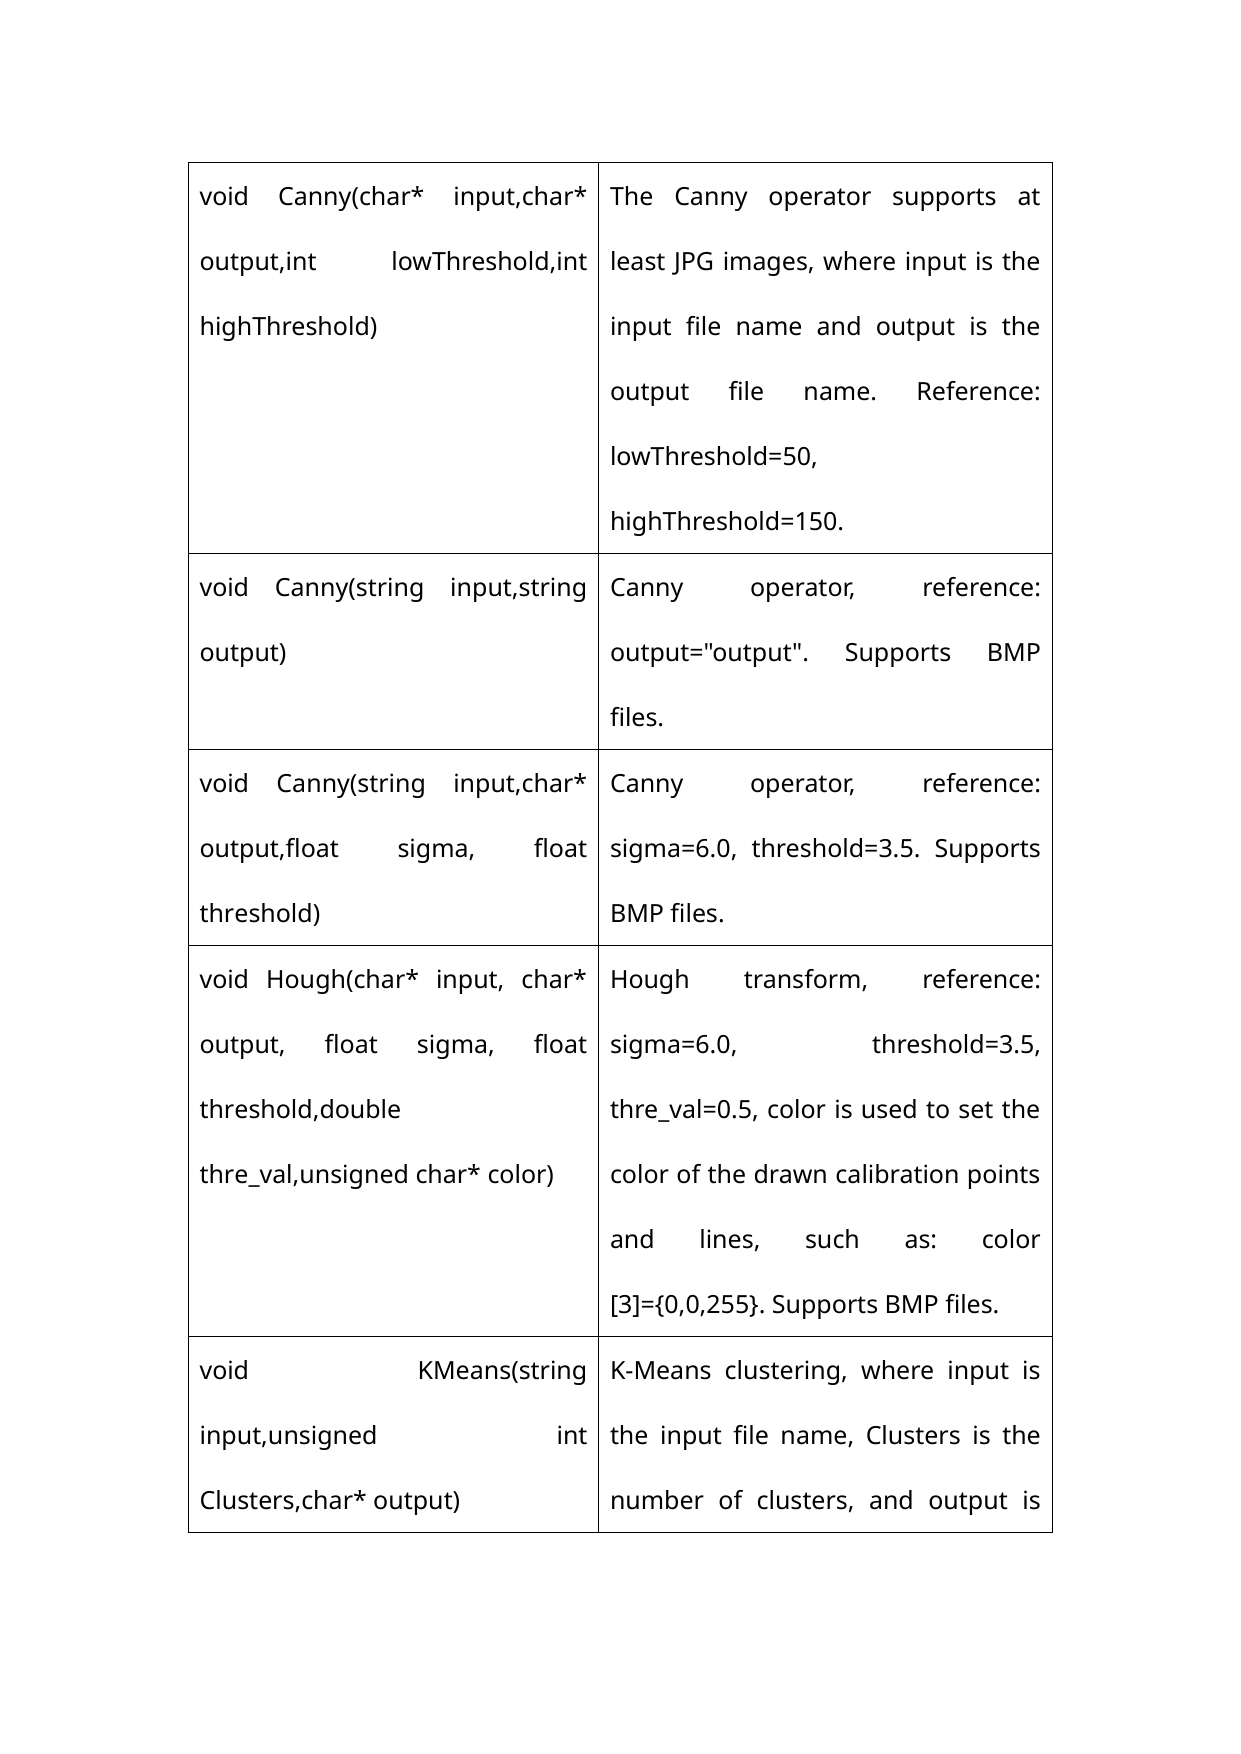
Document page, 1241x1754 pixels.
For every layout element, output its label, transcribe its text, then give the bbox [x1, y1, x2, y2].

table_cell void Canny(char* input,char* output,int lowThreshold,int highThreshold) [189, 163, 598, 553]
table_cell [189, 1337, 598, 1532]
table_cell void Hough(char* input, char* output, float sigma, float threshold,double thre_val,unsigned char* color) [189, 946, 598, 1336]
table_cell void Canny(string input,char* output,float sigma, float threshold) [189, 750, 598, 945]
table_cell The Canny operator supports at least JPG images, where input is the input file name and output is the output file name. Reference: lowThreshold=50, highThreshold=150. [599, 163, 1052, 553]
table_cell Canny operator, reference: sigma=6.0, threshold=3.5. Supports BMP files. [599, 750, 1052, 945]
table_cell Canny operator, reference: output="output". Supports BMP files. [599, 554, 1052, 749]
table_cell void Canny(string input,string output) [189, 554, 598, 749]
table_cell Hough transform, reference: sigma=6.0, threshold=3.5, thre_val=0.5, color is used to set the color of the drawn calibration points and lines, such as: color [3]={0,0,255}. Supports BMP files. [599, 946, 1052, 1336]
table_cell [599, 1337, 1052, 1532]
